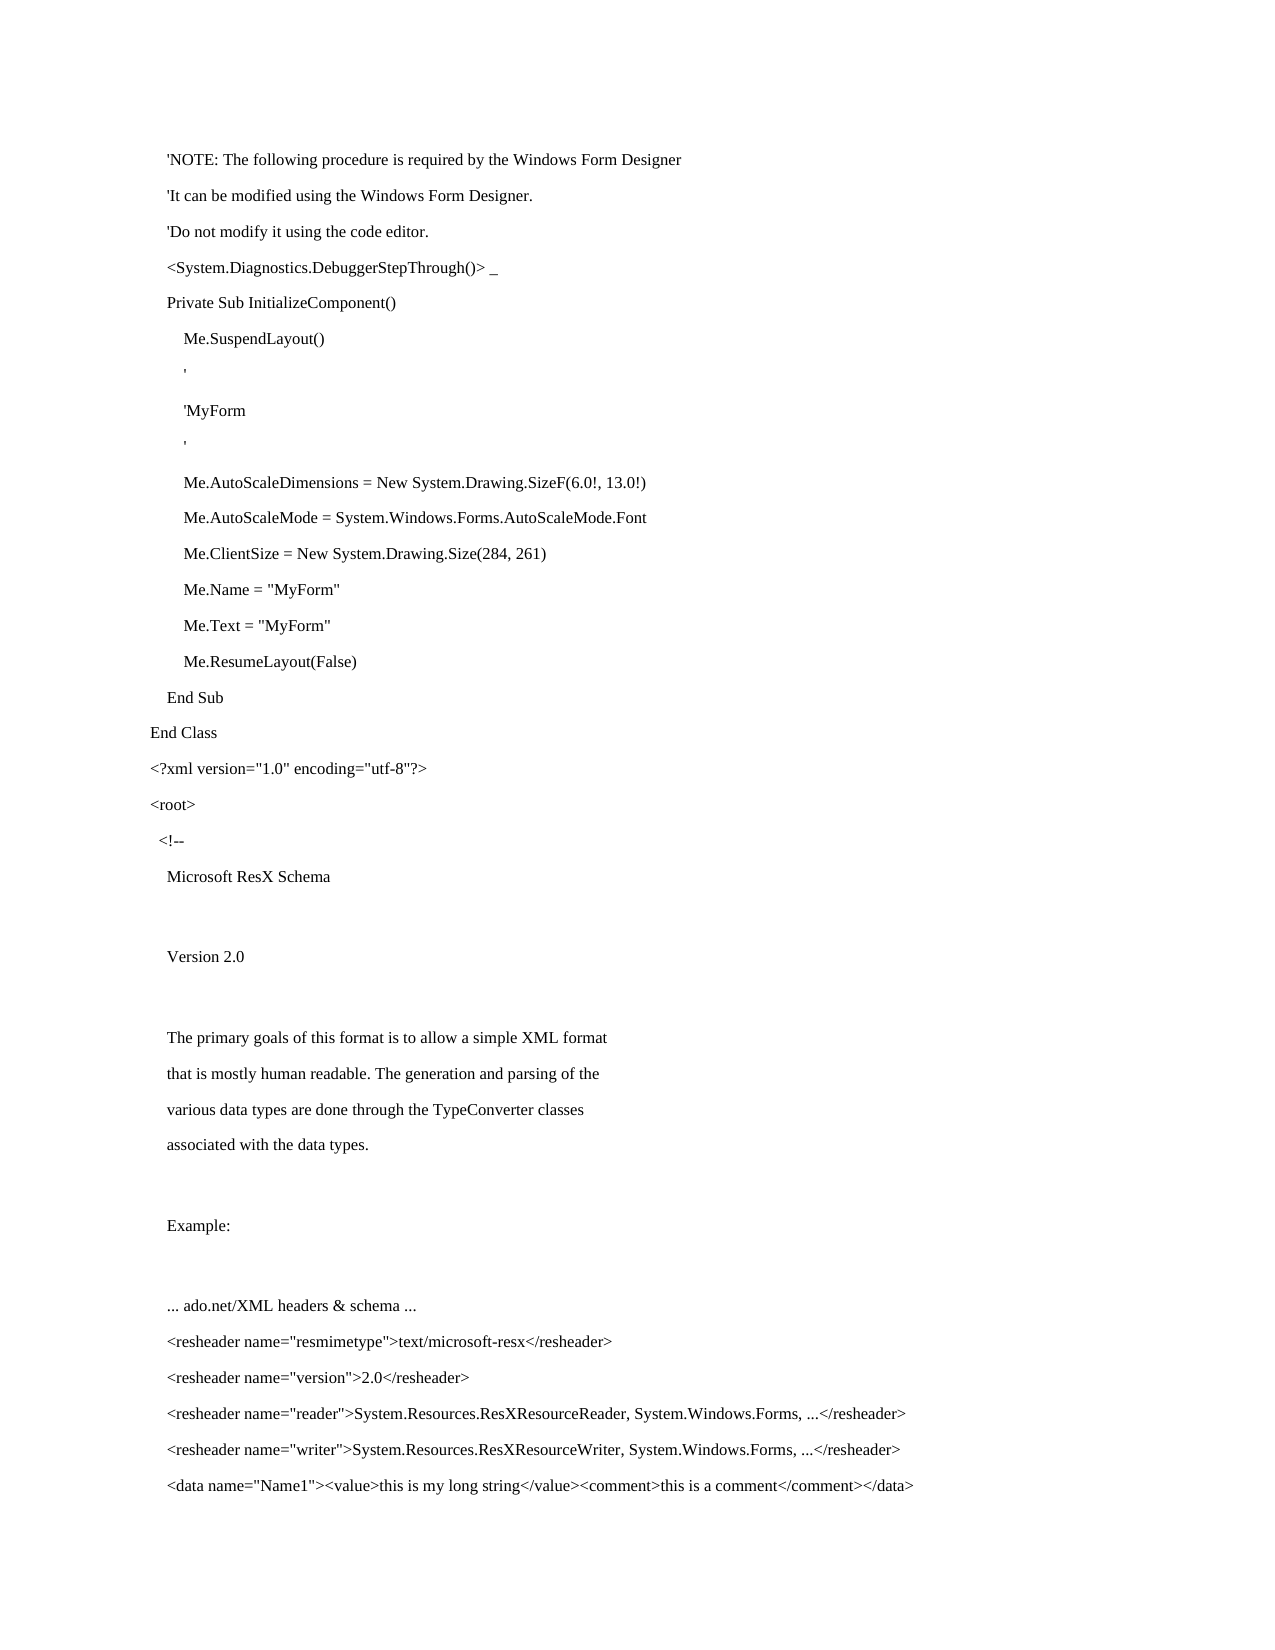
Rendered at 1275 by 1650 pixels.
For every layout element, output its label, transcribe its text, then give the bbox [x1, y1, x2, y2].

text <resheader name="writer">System.Resources.ResXResourceWriter, System.Windows.Forms, ...</resheader> [150, 1439, 1125, 1459]
text ... ado.net/XML headers & schema ... [150, 1296, 1125, 1315]
text <resheader name="version">2.0</resheader> [150, 1368, 1125, 1387]
text various data types are done through the TypeConverter classes [150, 1099, 1125, 1118]
text <resheader name="reader">System.Resources.ResXResourceReader, System.Windows.Forms, ...</resheader> [150, 1404, 1125, 1423]
text <data name="Name1"><value>this is my long string</value><comment>this is a comment</comment></data> [150, 1475, 1125, 1494]
text Private Sub InitializeComponent() [150, 293, 1125, 312]
text 'It can be modified using the Windows Form Designer. [150, 186, 1125, 205]
text Me.Text = "MyForm" [150, 616, 1125, 635]
text <System.Diagnostics.DebuggerStepThrough()> _ [150, 257, 1125, 277]
text Me.ClientSize = New System.Drawing.Size(284, 261) [150, 544, 1125, 563]
text Version 2.0 [150, 947, 1125, 966]
text 'NOTE: The following procedure is required by the Windows Form Designer [150, 150, 1125, 169]
text 'MyForm [150, 401, 1125, 420]
text <!-- [150, 831, 1125, 850]
text ' [150, 365, 1125, 384]
text Me.AutoScaleDimensions = New System.Drawing.SizeF(6.0!, 13.0!) [150, 472, 1125, 492]
text The primary goals of this format is to allow a simple XML format [150, 1028, 1125, 1047]
text <?xml version="1.0" encoding="utf-8"?> [150, 759, 1125, 778]
text Me.Name = "MyForm" [150, 580, 1125, 599]
text End Sub [150, 687, 1125, 707]
text <root> [150, 795, 1125, 814]
text Me.SuspendLayout() [150, 329, 1125, 348]
text Microsoft ResX Schema [150, 867, 1125, 886]
text that is mostly human readable. The generation and parsing of the [150, 1063, 1125, 1083]
text Example: [150, 1216, 1125, 1235]
text 'Do not modify it using the code editor. [150, 222, 1125, 241]
text associated with the data types. [150, 1135, 1125, 1154]
text End Class [150, 723, 1125, 742]
text ' [150, 437, 1125, 456]
text Me.AutoScaleMode = System.Windows.Forms.AutoScaleMode.Font [150, 508, 1125, 527]
text <resheader name="resmimetype">text/microsoft-resx</resheader> [150, 1332, 1125, 1351]
text Me.ResumeLayout(False) [150, 652, 1125, 671]
